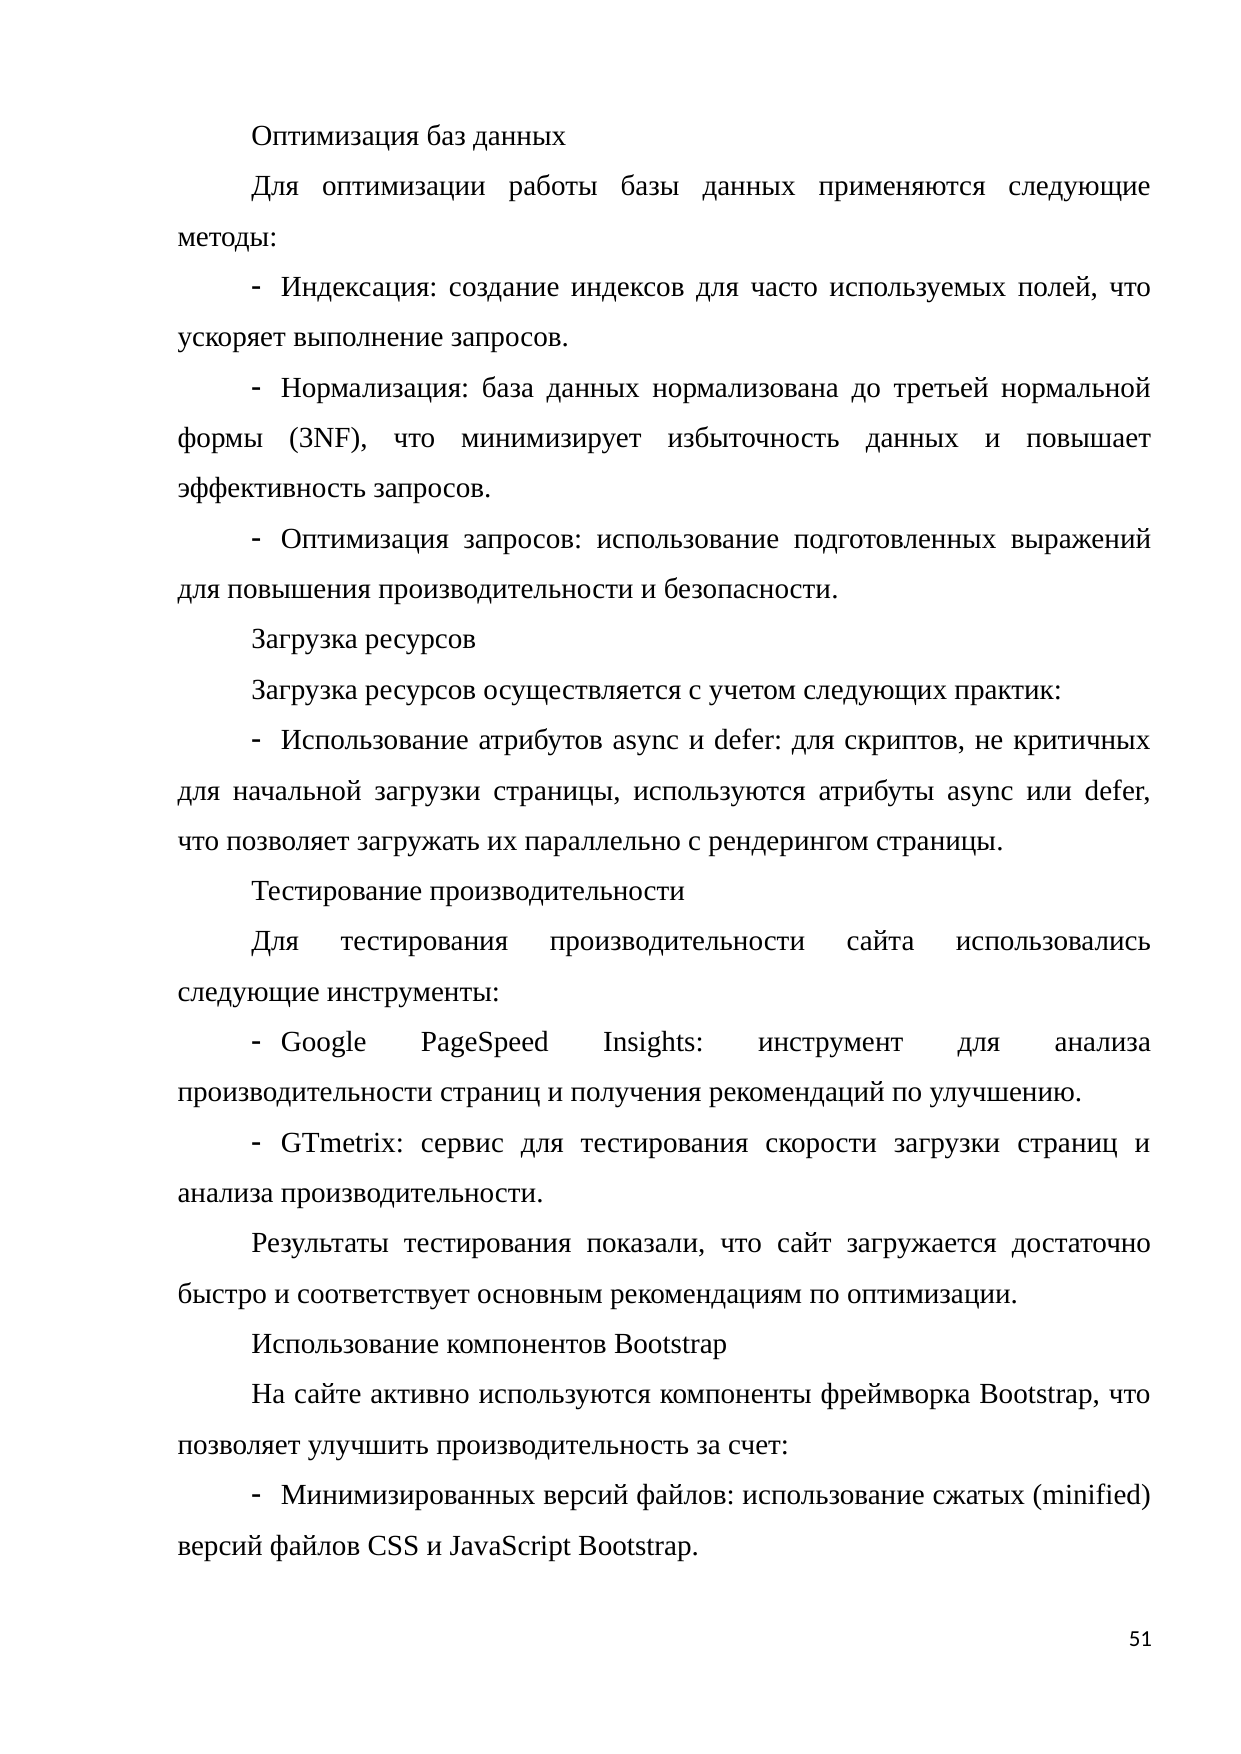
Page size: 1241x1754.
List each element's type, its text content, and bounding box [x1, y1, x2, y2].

text Оптимизация баз данных [177, 118, 1152, 152]
list Использование атрибутов async и defer: для скриптов, не критичных для начальной загрузки страницы, используются атрибуты async или defer, что позволяет загружать их параллельно с рендерингом страницы​​. [177, 722, 1152, 856]
text Для тестирования производительности сайта использовались следующие инструменты: [177, 923, 1152, 1007]
text Загрузка ресурсов осуществляется с учетом следующих практик: [177, 672, 1152, 705]
text Использование компонентов Bootstrap [177, 1326, 1152, 1360]
text Для оптимизации работы базы данных применяются следующие методы: [177, 168, 1152, 252]
text Тестирование производительности [177, 873, 1152, 907]
text На сайте активно используются компоненты фреймворка Bootstrap, что позволяет улучшить производительность за счет: [177, 1377, 1152, 1460]
list GTmetrix: сервис для тестирования скорости загрузки страниц и анализа производительности. [177, 1125, 1152, 1209]
list Google PageSpeed Insights: инструмент для анализа производительности страниц и получения рекомендаций по улучшению. [177, 1024, 1152, 1108]
list Нормализация: база данных нормализована до третьей нормальной формы (3NF), что минимизирует избыточность данных и повышает эффективность запросов. [177, 370, 1152, 504]
text Результаты тестирования показали, что сайт загружается достаточно быстро и соответствует основным рекомендациям по оптимизации. [177, 1226, 1152, 1309]
list Оптимизация запросов: использование подготовленных выражений для повышения производительности и безопасности​. [177, 521, 1152, 605]
text Загрузка ресурсов [177, 622, 1152, 655]
list Минимизированных версий файлов: использование сжатых (minified) версий файлов CSS и JavaScript Bootstrap. [177, 1477, 1152, 1561]
list Индексация: создание индексов для часто используемых полей, что ускоряет выполнение запросов. [177, 269, 1152, 353]
